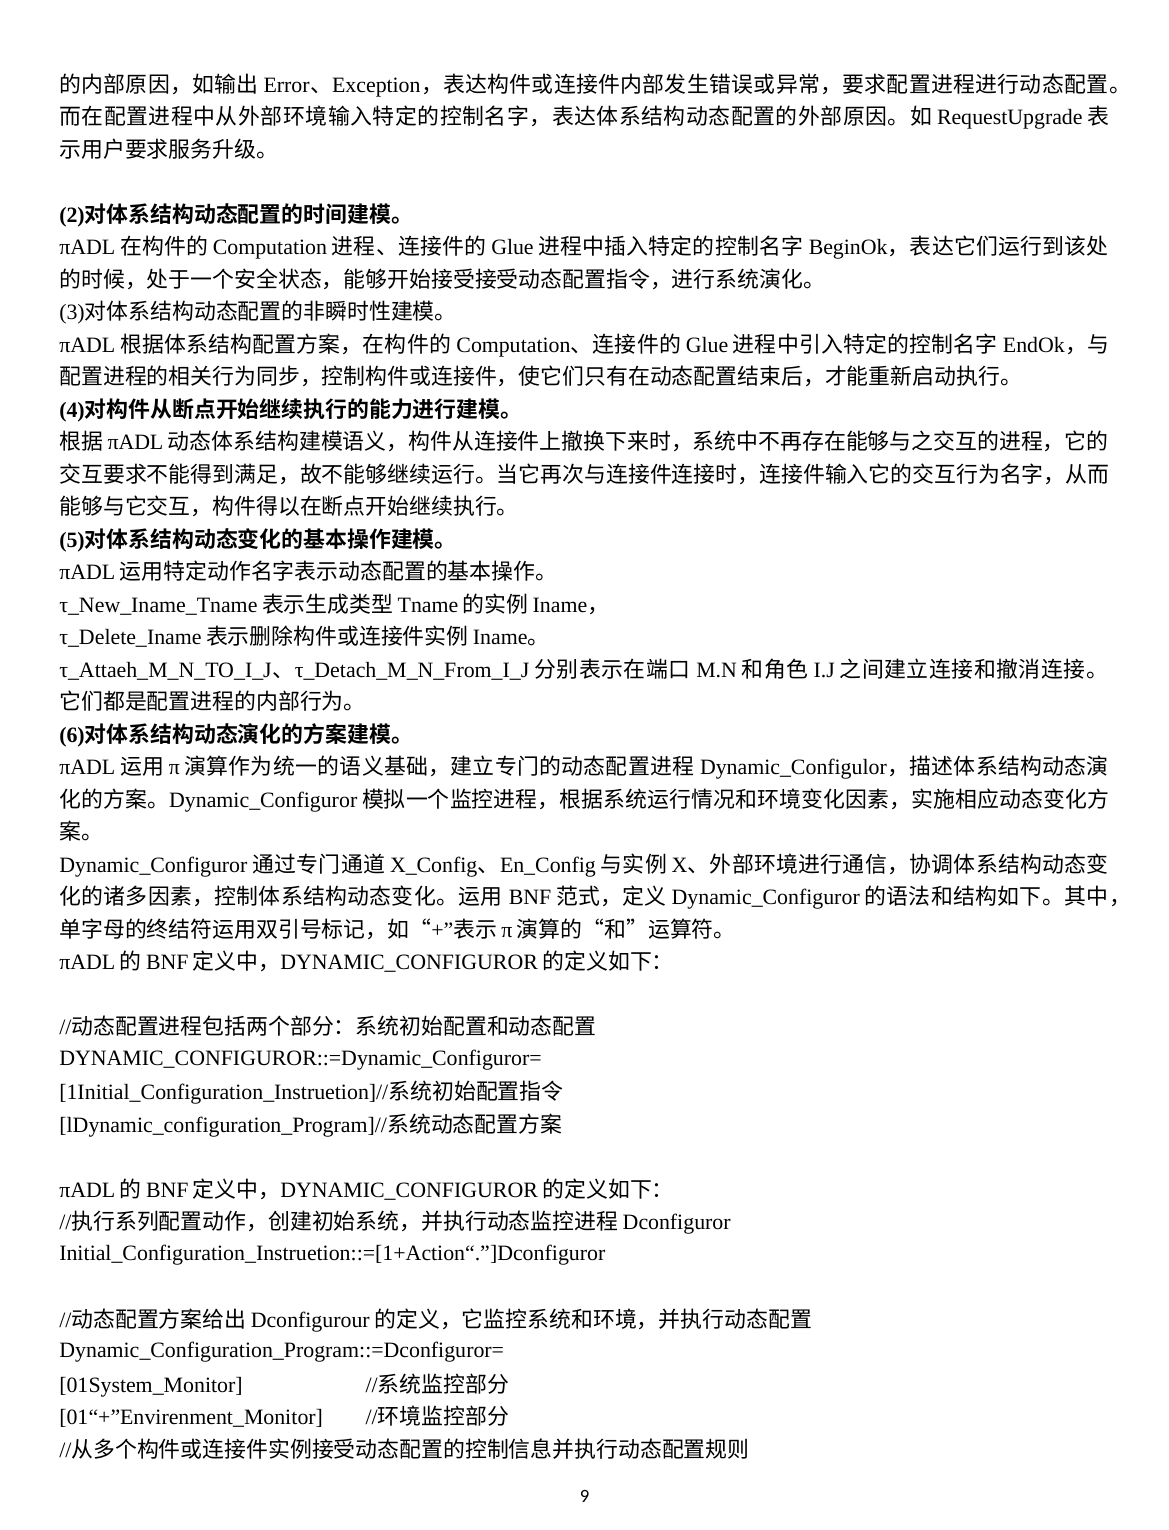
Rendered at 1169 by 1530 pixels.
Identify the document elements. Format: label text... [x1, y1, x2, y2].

text (6)对体系结构动态演化的方案建模。 [59, 716, 1109, 749]
text [01“+”Envirenment_Monitor] //环境监控部分 [59, 1399, 1109, 1431]
text πADL在构件的Computation进程、连接件的Glue进程中插入特定的控制名字BeginOk，表达它们运行到该处的时候，处于一个安全状态，能够开始接受接受动态配置指令，进行系统演化。 [59, 229, 1109, 294]
text //从多个构件或连接件实例接受动态配置的控制信息并执行动态配置规则 [59, 1431, 1109, 1464]
text (3)对体系结构动态配置的非瞬时性建模。 [59, 294, 1109, 326]
text Dynamic_Configuror通过专门通道X_Config、En_Config与实例X、外部环境进行通信，协调体系结构动态变化的诸多因素，控制体系结构动态变化。运用BNF范式，定义Dynamic_Configuror的语法和结构如下。其中，单字母的终结符运用双引号标记，如“+”表示π演算的“和”运算符。 [59, 846, 1109, 944]
text //执行系列配置动作，创建初始系统，并执行动态监控进程Dconfiguror [59, 1204, 1109, 1236]
text τ_Delete_Iname表示删除构件或连接件实例Iname。 [59, 619, 1109, 651]
text πADL的BNF定义中，DYNAMIC_CONFIGUROR的定义如下： [59, 944, 1109, 976]
text (4)对构件从断点开始继续执行的能力进行建模。 [59, 391, 1109, 424]
text (2)对体系结构动态配置的时间建模。 [59, 196, 1109, 229]
text //动态配置进程包括两个部分：系统初始配置和动态配置 [59, 1009, 1109, 1041]
text πADL运用π演算作为统一的语义基础，建立专门的动态配置进程Dynamic_Configulor，描述体系结构动态演化的方案。Dynamic_Configuror模拟一个监控进程，根据系统运行情况和环境变化因素，实施相应动态变化方案。 [59, 749, 1109, 846]
text //动态配置方案给出Dconfigurour的定义，它监控系统和环境，并执行动态配置 [59, 1301, 1109, 1334]
text Initial_Configuration_Instruetion::=[1+Action“.”]Dconfiguror [59, 1236, 1109, 1269]
text πADL的BNF定义中，DYNAMIC_CONFIGUROR的定义如下： [59, 1171, 1109, 1204]
text (5)对体系结构动态变化的基本操作建模。 [59, 521, 1109, 554]
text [59, 66, 1109, 164]
text DYNAMIC_CONFIGUROR::=Dynamic_Configuror= [59, 1041, 1109, 1074]
text πADL运用特定动作名字表示动态配置的基本操作。 [59, 554, 1109, 586]
text [01System_Monitor] //系统监控部分 [59, 1366, 1109, 1399]
text τ_Attaeh_M_N_TO_I_J、τ_Detach_M_N_From_I_J分别表示在端口M.N和角色I.J之间建立连接和撤消连接。它们都是配置进程的内部行为。 [59, 651, 1109, 716]
text [lDynamic_configuration_Program]//系统动态配置方案 [59, 1106, 1109, 1139]
text πADL根据体系结构配置方案，在构件的Computation、连接件的Glue进程中引入特定的控制名字EndOk，与配置进程的相关行为同步，控制构件或连接件，使它们只有在动态配置结束后，才能重新启动执行。 [59, 326, 1109, 391]
text 根据πADL动态体系结构建模语义，构件从连接件上撤换下来时，系统中不再存在能够与之交互的进程，它的交互要求不能得到满足，故不能够继续运行。当它再次与连接件连接时，连接件输入它的交互行为名字，从而能够与它交互，构件得以在断点开始继续执行。 [59, 424, 1109, 521]
text τ_New_Iname_Tname表示生成类型Tname的实例Iname， [59, 586, 1109, 619]
text [1Initial_Configuration_Instruetion]//系统初始配置指令 [59, 1074, 1109, 1106]
text Dynamic_Configuration_Program::=Dconfiguror= [59, 1334, 1109, 1366]
